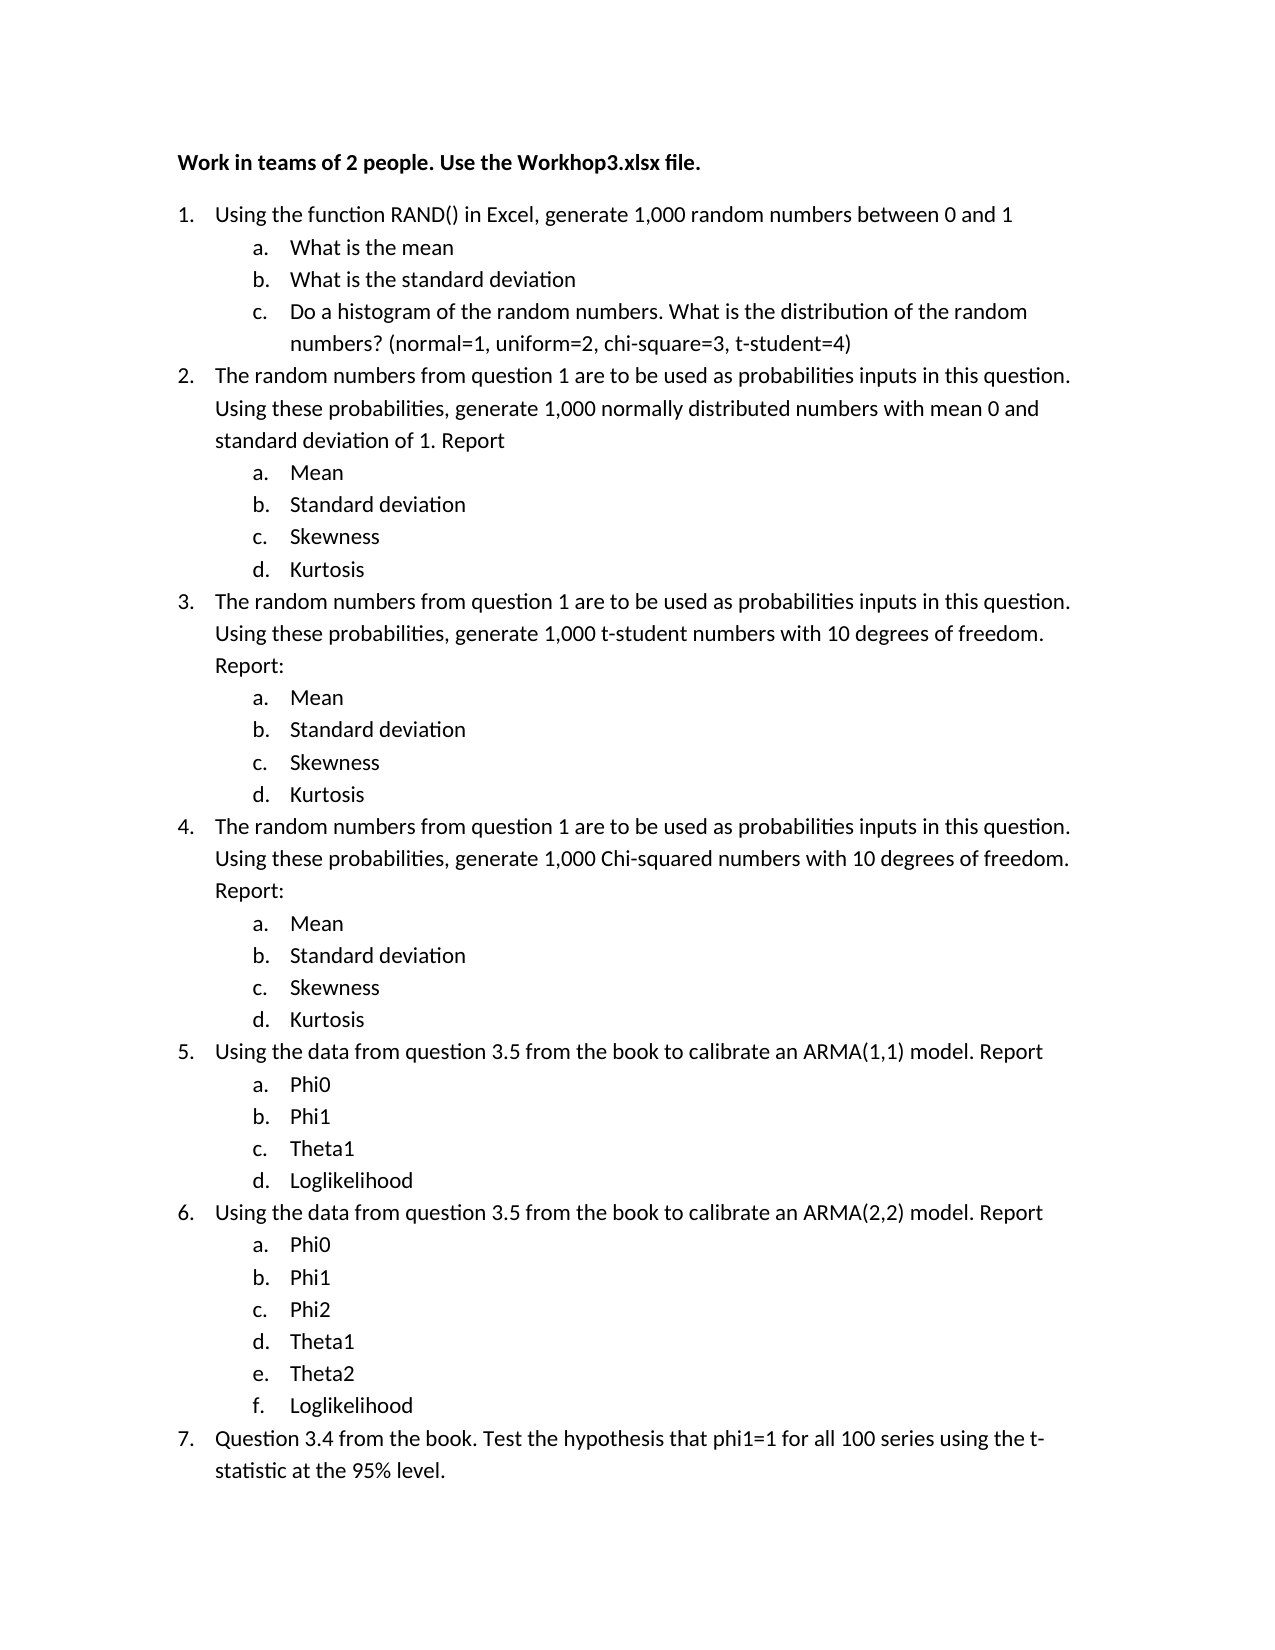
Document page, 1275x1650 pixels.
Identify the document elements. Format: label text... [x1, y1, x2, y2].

list Skewness [252, 973, 1098, 1001]
list Using the function RAND() in Excel, generate 1,000 random numbers between 0 and 1 [177, 201, 1098, 229]
list Question 3.4 from the book. Test the hypothesis that phi1=1 for all 100 series using the t-statistic at the 95% level. [177, 1424, 1098, 1484]
list Mean [252, 683, 1098, 711]
list Phi0 [252, 1231, 1098, 1259]
text Work in teams of 2 people. Use the Workhop3.xlsx file. [177, 148, 1098, 176]
list Mean [252, 458, 1098, 486]
list Theta1 [252, 1134, 1098, 1162]
list Using the data from question 3.5 from the book to calibrate an ARMA(1,1) model. Report [177, 1037, 1098, 1066]
list What is the mean [252, 233, 1098, 261]
list Phi0 [252, 1070, 1098, 1098]
list Kurtosis [252, 1005, 1098, 1033]
list Phi1 [252, 1102, 1098, 1130]
list The random numbers from question 1 are to be used as probabilities inputs in this question. Using these probabilities, generate 1,000 Chi-squared numbers with 10 degrees of freedom. Report: [177, 812, 1098, 904]
list Phi2 [252, 1295, 1098, 1323]
list Theta2 [252, 1359, 1098, 1387]
list Mean [252, 909, 1098, 937]
list Skewness [252, 748, 1098, 776]
list Standard deviation [252, 941, 1098, 969]
list What is the standard deviation [252, 265, 1098, 293]
list Theta1 [252, 1327, 1098, 1355]
list Loglikelihood [252, 1392, 1098, 1419]
list Standard deviation [252, 716, 1098, 744]
list Using the data from question 3.5 from the book to calibrate an ARMA(2,2) model. Report [177, 1198, 1098, 1226]
list Loglikelihood [252, 1166, 1098, 1194]
list Phi1 [252, 1263, 1098, 1291]
list Do a histogram of the random numbers. What is the distribution of the random numbers? (normal=1, uniform=2, chi-square=3, t-student=4) [252, 297, 1098, 357]
list Kurtosis [252, 555, 1098, 583]
list Standard deviation [252, 490, 1098, 518]
list The random numbers from question 1 are to be used as probabilities inputs in this question. Using these probabilities, generate 1,000 normally distributed numbers with mean 0 and standard deviation of 1. Report [177, 362, 1098, 454]
list Kurtosis [252, 780, 1098, 808]
list The random numbers from question 1 are to be used as probabilities inputs in this question. Using these probabilities, generate 1,000 t-student numbers with 10 degrees of freedom. Report: [177, 587, 1098, 679]
list Skewness [252, 522, 1098, 551]
